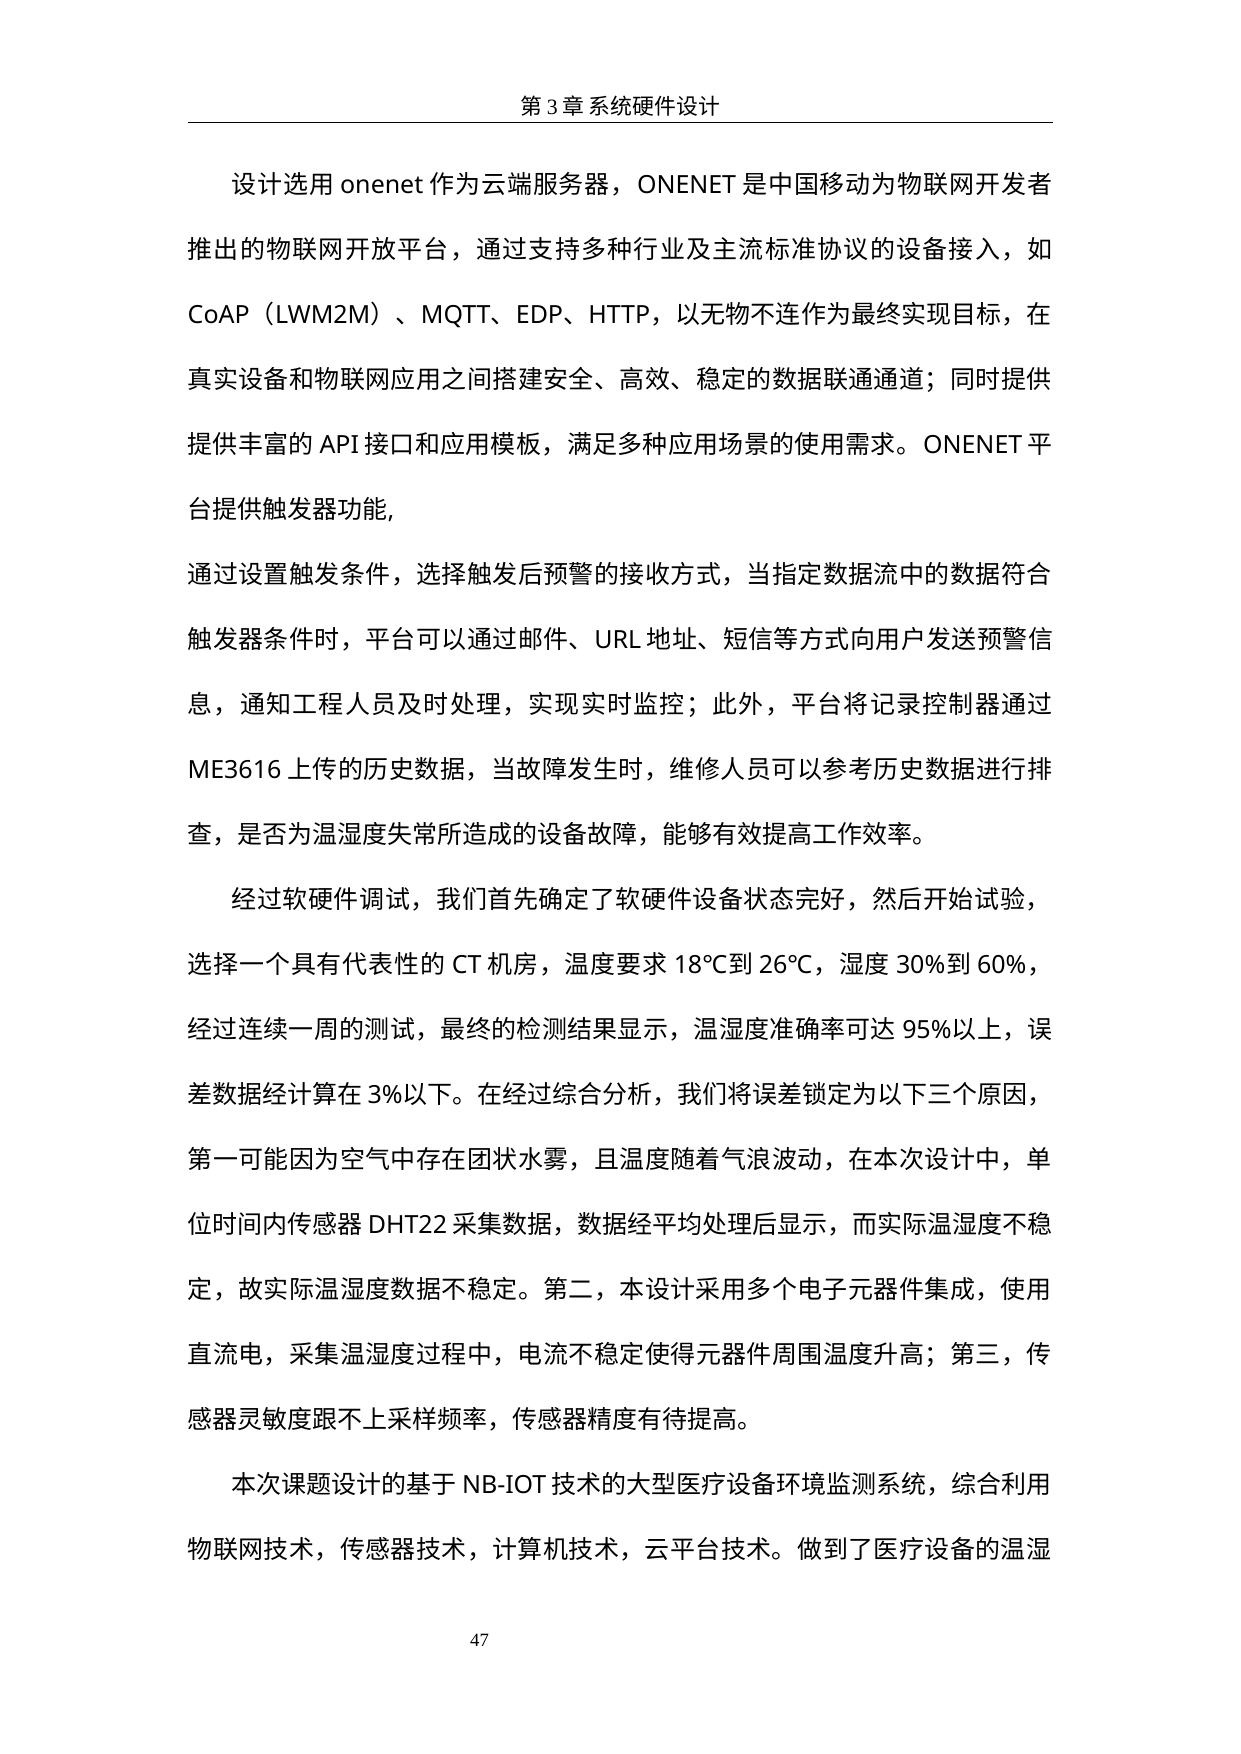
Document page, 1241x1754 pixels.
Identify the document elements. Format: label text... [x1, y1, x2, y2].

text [187, 1450, 1053, 1580]
text 设计选用onenet作为云端服务器，ONENET是中国移动为物联网开发者推出的物联网开放平台，通过支持多种行业及主流标准协议的设备接入，如CoAP（LWM2M）、MQTT、EDP、HTTP，以无物不连作为最终实现目标，在真实设备和物联网应用之间搭建安全、高效、稳定的数据联通通道；同时提供提供丰富的API接口和应用模板，满足多种应用场景的使用需求。ONENET平台提供触发器功能, [187, 150, 1053, 540]
text 通过设置触发条件，选择触发后预警的接收方式，当指定数据流中的数据符合触发器条件时，平台可以通过邮件、URL地址、短信等方式向用户发送预警信息，通知工程人员及时处理，实现实时监控；此外，平台将记录控制器通过ME3616上传的历史数据，当故障发生时，维修人员可以参考历史数据进行排查，是否为温湿度失常所造成的设备故障，能够有效提高工作效率。 [187, 540, 1053, 865]
text 经过软硬件调试，我们首先确定了软硬件设备状态完好，然后开始试验，选择一个具有代表性的CT机房，温度要求18℃到26℃，湿度30%到60%，经过连续一周的测试，最终的检测结果显示，温湿度准确率可达95%以上，误差数据经计算在3%以下。在经过综合分析，我们将误差锁定为以下三个原因，第一可能因为空气中存在团状水雾，且温度随着气浪波动，在本次设计中，单位时间内传感器DHT22采集数据，数据经平均处理后显示，而实际温湿度不稳定，故实际温湿度数据不稳定。第二，本设计采用多个电子元器件集成，使用直流电，采集温湿度过程中，电流不稳定使得元器件周围温度升高；第三，传感器灵敏度跟不上采样频率，传感器精度有待提高。 [187, 865, 1053, 1450]
